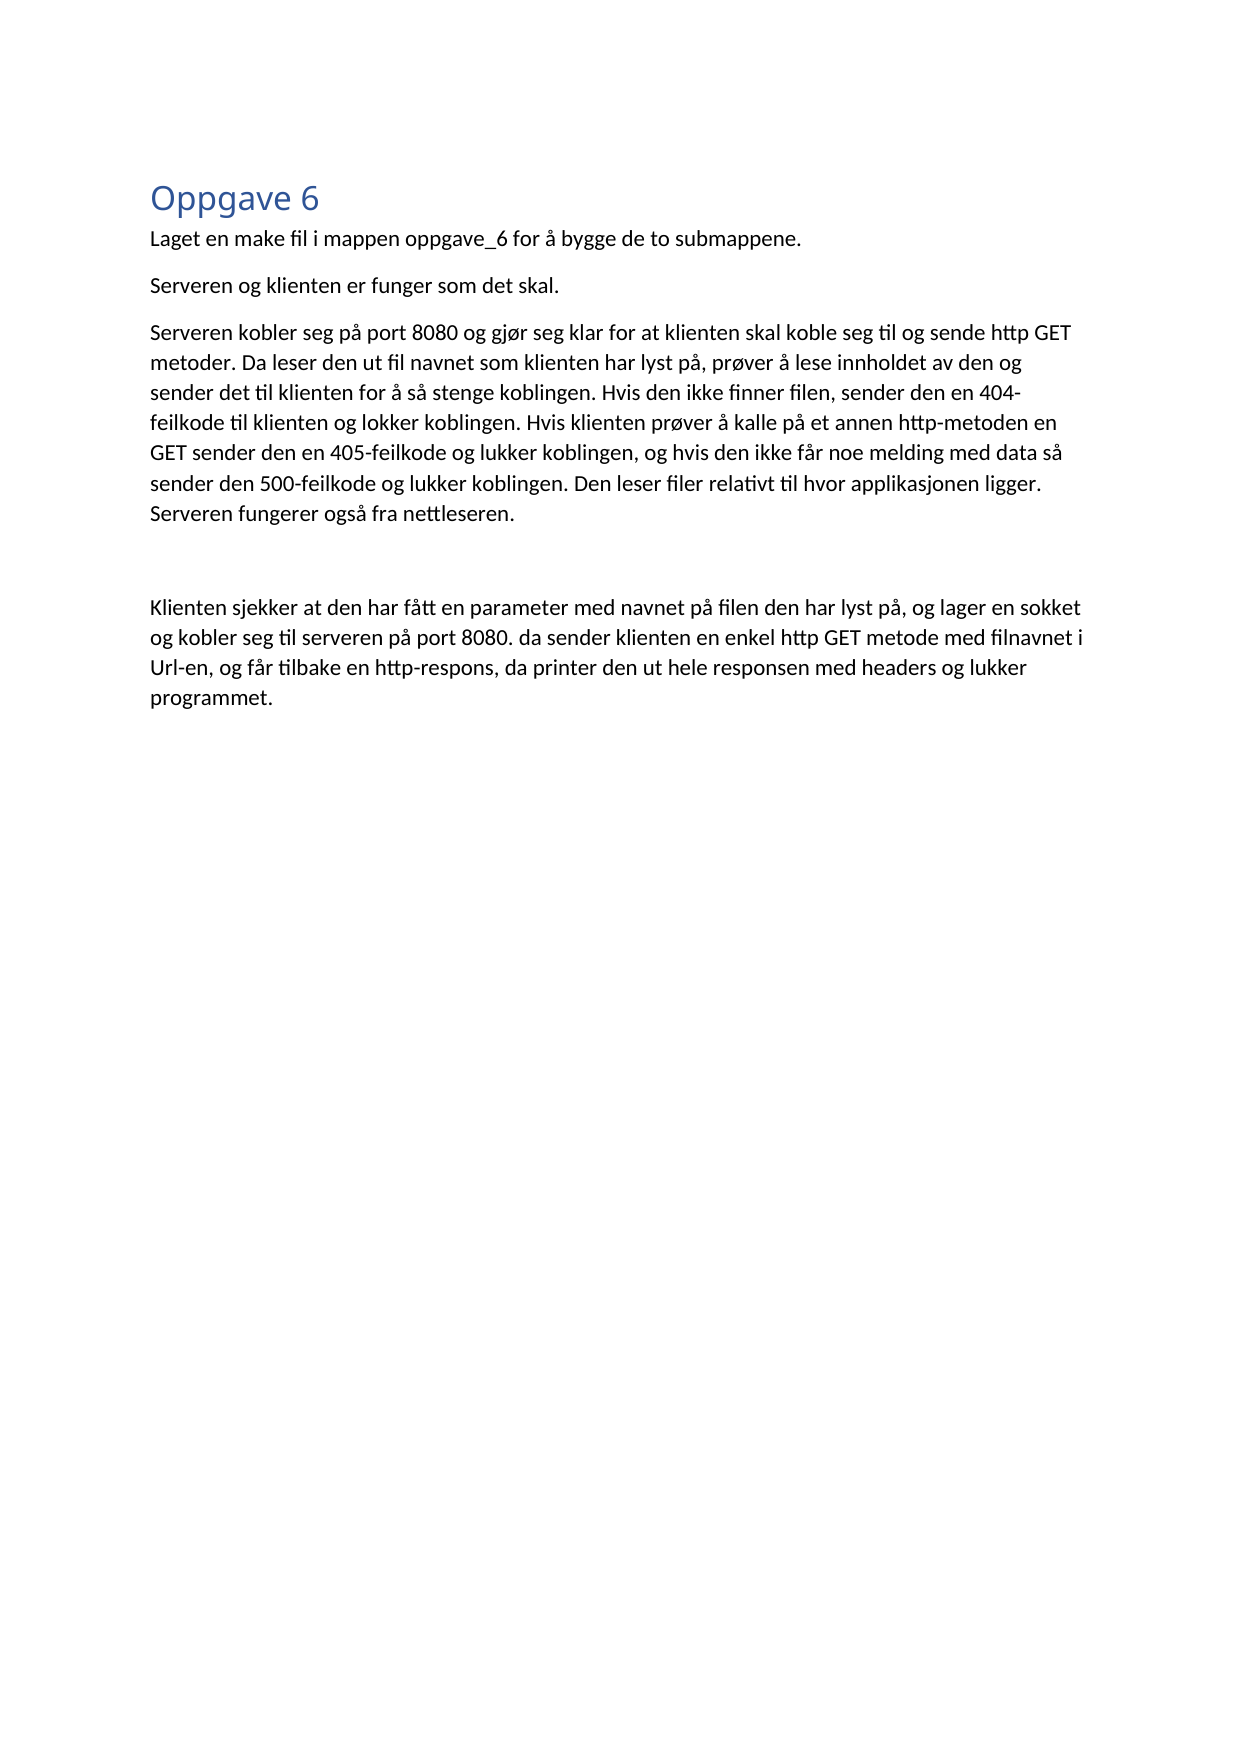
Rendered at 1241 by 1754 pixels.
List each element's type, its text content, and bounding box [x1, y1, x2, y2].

text Serveren og klienten er funger som det skal. [150, 271, 1090, 299]
text Klienten sjekker at den har fått en parameter med navnet på filen den har lyst på, og lager en sokket og kobler seg til serveren på port 8080. da sender klienten en enkel http GET metode med filnavnet i Url-en, og får tilbake en http-respons, da printer den ut hele responsen med headers og lukker programmet. [150, 593, 1090, 711]
subtitle Oppgave 6 [150, 175, 1090, 220]
text Serveren kobler seg på port 8080 og gjør seg klar for at klienten skal koble seg til og sende http GET metoder. Da leser den ut fil navnet som klienten har lyst på, prøver å lese innholdet av den og sender det til klienten for å så stenge koblingen. Hvis den ikke finner filen, sender den en 404-feilkode til klienten og lokker koblingen. Hvis klienten prøver å kalle på et annen http-metoden en GET sender den en 405-feilkode og lukker koblingen, og hvis den ikke får noe melding med data så sender den 500-feilkode og lukker koblingen. Den leser filer relativt til hvor applikasjonen ligger. Serveren fungerer også fra nettleseren. [150, 318, 1090, 527]
text Laget en make fil i mappen oppgave_6 for å bygge de to submappene. [150, 224, 1090, 252]
